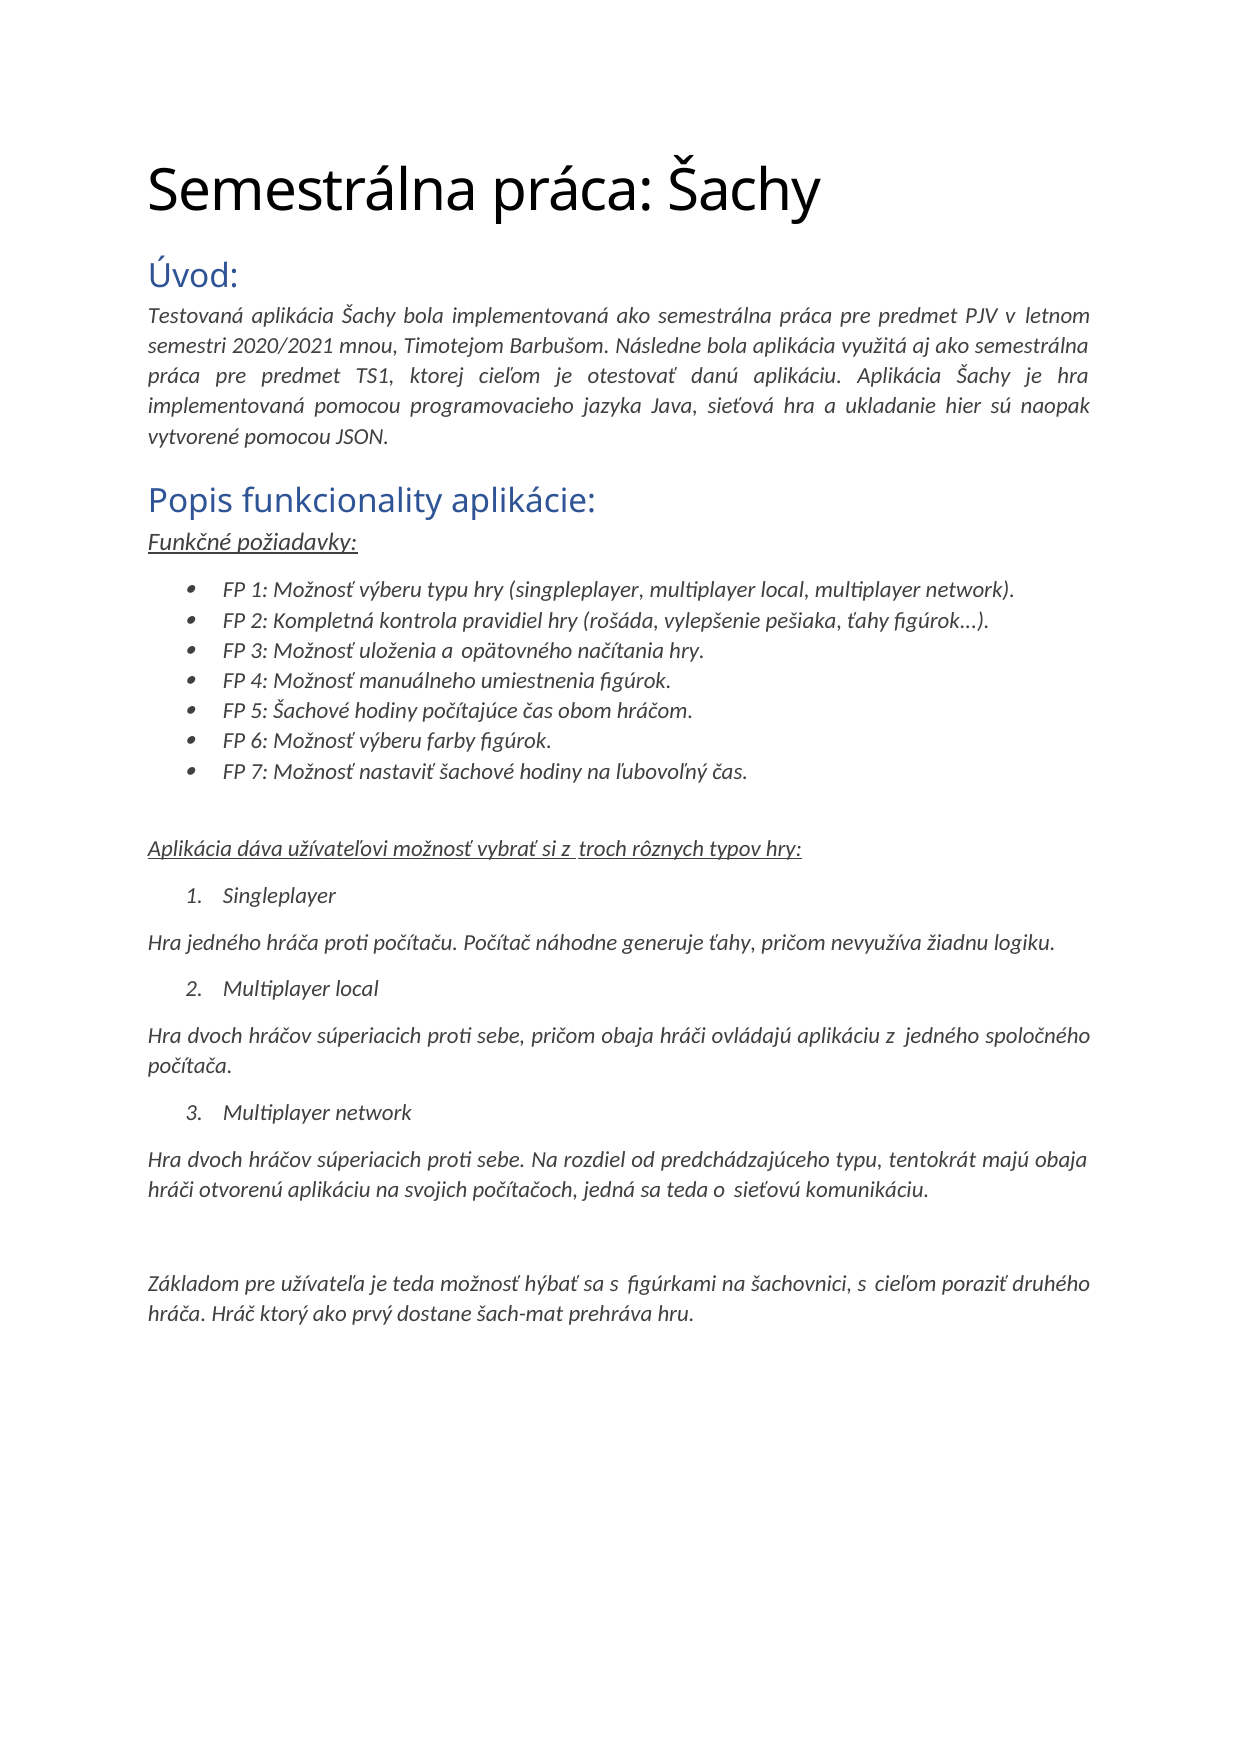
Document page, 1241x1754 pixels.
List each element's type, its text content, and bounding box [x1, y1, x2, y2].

list FP 6: Možnosť výberu farby figúrok. [185, 727, 1093, 755]
list Singleplayer [185, 881, 1093, 909]
title Semestrálna práca: Šachy [148, 148, 1093, 227]
list FP 3: Možnosť uloženia a opätovného načítania hry. [185, 636, 1093, 664]
list Multiplayer network [185, 1098, 1093, 1127]
list FP 1: Možnosť výberu typu hry (singpleplayer, multiplayer local, multiplayer network). [185, 576, 1093, 604]
list FP 2: Kompletná kontrola pravidiel hry (rošáda, vylepšenie pešiaka, ťahy figúrok...). [185, 606, 1093, 634]
list FP 4: Možnosť manuálneho umiestnenia figúrok. [185, 666, 1093, 694]
list Multiplayer local [185, 974, 1093, 1003]
subtitle Popis funkcionality aplikácie: [148, 477, 1093, 522]
subtitle Úvod: [148, 252, 1093, 297]
list FP 7: Možnosť nastaviť šachové hodiny na ľubovoľný čas. [185, 757, 1093, 785]
text Aplikácia dáva užívateľovi možnosť vybrať si z troch rôznych typov hry: [148, 834, 1093, 862]
text Hra jedného hráča proti počítaču. Počítač náhodne generuje ťahy, pričom nevyužíva žiadnu logiku. [148, 928, 1093, 956]
text Hra dvoch hráčov súperiacich proti sebe. Na rozdiel od predchádzajúceho typu, tentokrát majú obaja hráči otvorenú aplikáciu na svojich počítačoch, jedná sa teda o sieťovú komunikáciu. [148, 1145, 1093, 1204]
text Základom pre užívateľa je teda možnosť hýbať sa s figúrkami na šachovnici, s cieľom poraziť druhého hráča. Hráč ktorý ako prvý dostane šach-mat prehráva hru. [148, 1269, 1093, 1328]
list FP 5: Šachové hodiny počítajúce čas obom hráčom. [185, 696, 1093, 724]
text Hra dvoch hráčov súperiacich proti sebe, pričom obaja hráči ovládajú aplikáciu z jedného spoločného počítača. [148, 1021, 1093, 1080]
text Funkčné požiadavky: [148, 526, 1093, 557]
text Testovaná aplikácia Šachy bola implementovaná ako semestrálna práca pre predmet PJV v letnom semestri 2020/2021 mnou, Timotejom Barbušom. Následne bola aplikácia využitá aj ako semestrálna práca pre predmet TS1, ktorej cieľom je otestovať danú aplikáciu. Aplikácia Šachy je hra implementovaná pomocou programovacieho jazyka Java, sieťová hra a ukladanie hier sú naopak vytvorené pomocou JSON. [148, 301, 1093, 450]
